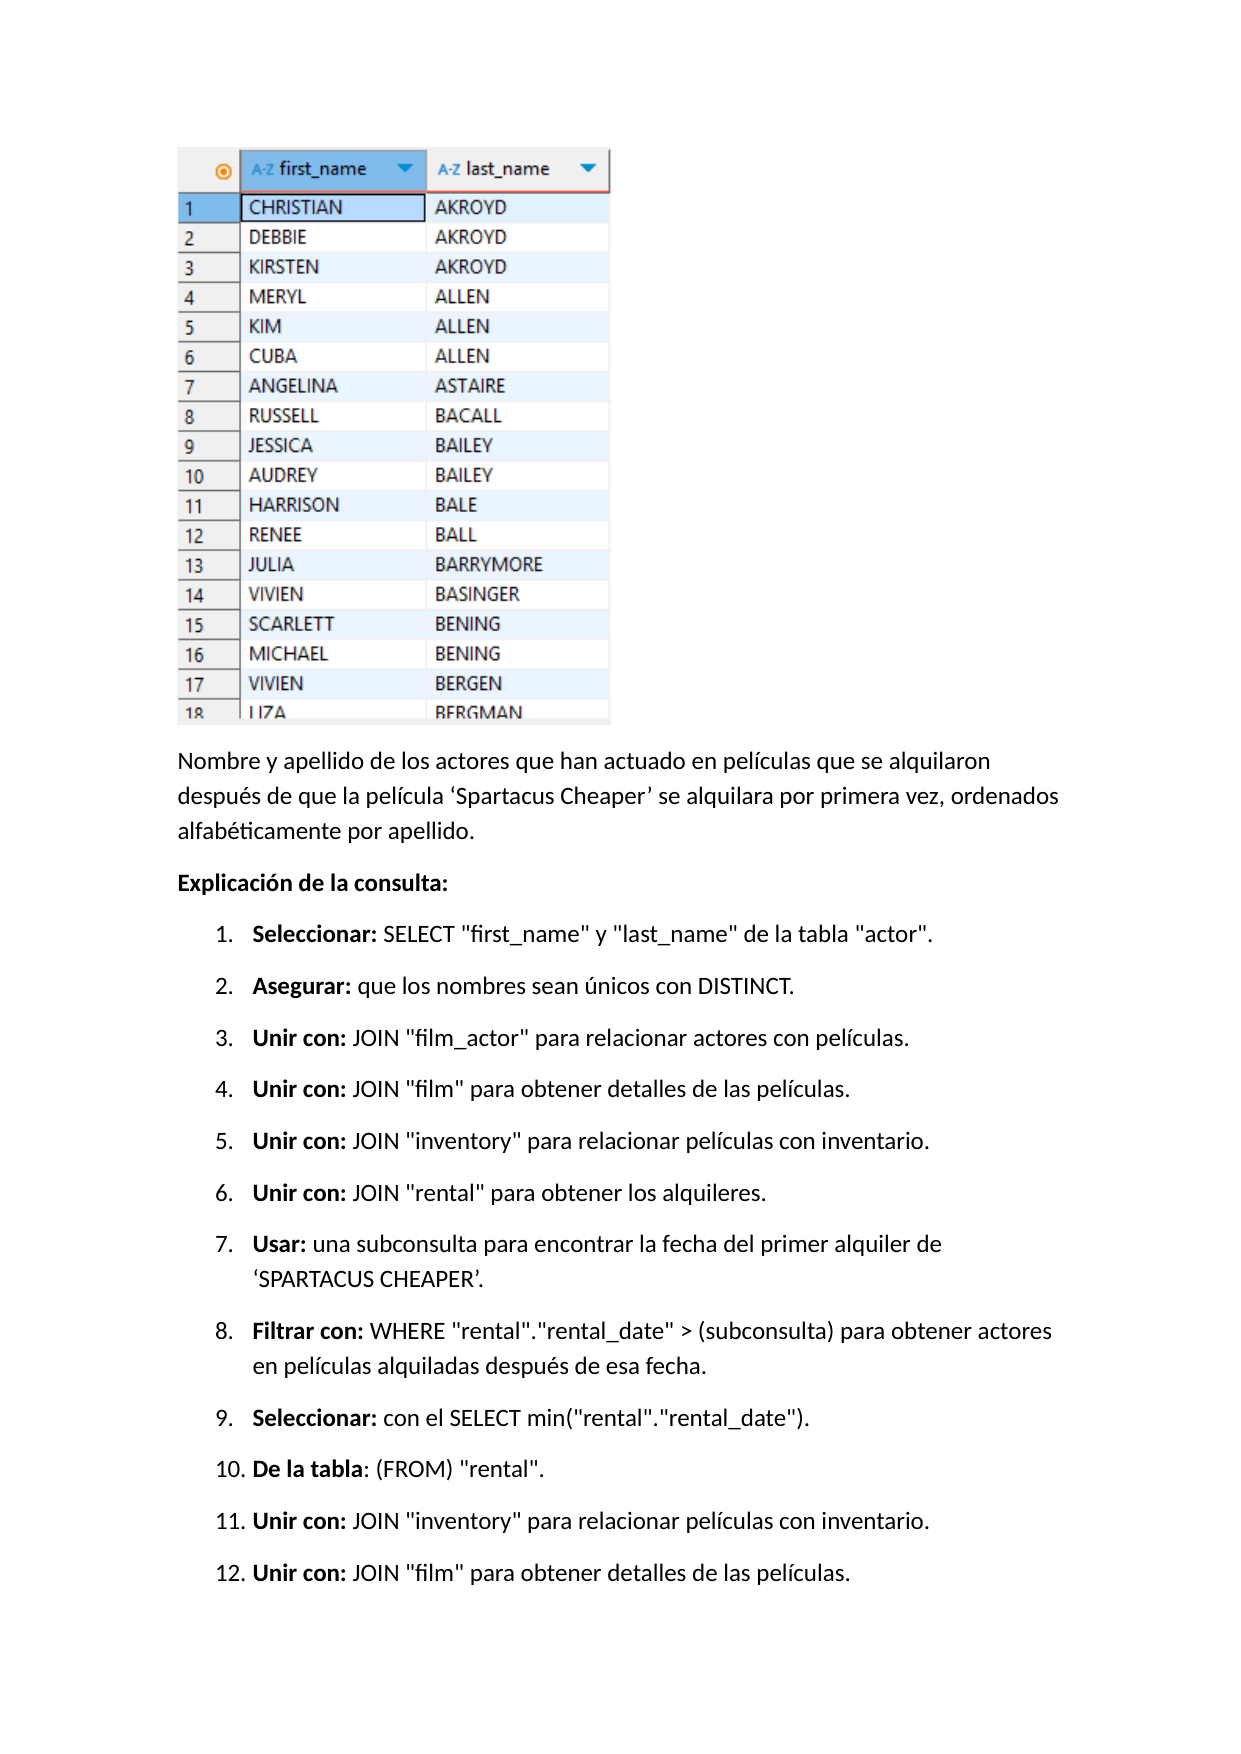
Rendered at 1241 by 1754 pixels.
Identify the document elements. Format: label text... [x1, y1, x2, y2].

list Unir con: JOIN "rental" para obtener los alquileres. [215, 1177, 1063, 1207]
list Filtrar con: WHERE "rental"."rental_date" > (subconsulta) para obtener actores en películas alquiladas después de esa fecha. [215, 1315, 1063, 1381]
list Seleccionar: SELECT "first_name" y "last_name" de la tabla "actor". [215, 919, 1063, 949]
list Asegurar: que los nombres sean únicos con DISTINCT. [215, 970, 1063, 1001]
list Unir con: JOIN "inventory" para relacionar películas con inventario. [215, 1505, 1063, 1536]
list Unir con: JOIN "inventory" para relacionar películas con inventario. [215, 1125, 1063, 1156]
text Nombre y apellido de los actores que han actuado en películas que se alquilaron después de que la película ‘Spartacus Cheaper’ se alquilara por primera vez, ordenados alfabéticamente por apellido. [177, 745, 1063, 846]
text Explicación de la consulta: [177, 867, 1063, 897]
list Unir con: JOIN "film_actor" para relacionar actores con películas. [215, 1022, 1063, 1052]
list De la tabla: (FROM) "rental". [215, 1454, 1063, 1484]
picture [177, 147, 612, 725]
list Usar: una subconsulta para encontrar la fecha del primer alquiler de ‘SPARTACUS CHEAPER’. [215, 1229, 1063, 1294]
list Seleccionar: con el SELECT min("rental"."rental_date"). [215, 1402, 1063, 1432]
list Unir con: JOIN "film" para obtener detalles de las películas. [215, 1074, 1063, 1104]
list Unir con: JOIN "film" para obtener detalles de las películas. [215, 1557, 1063, 1587]
